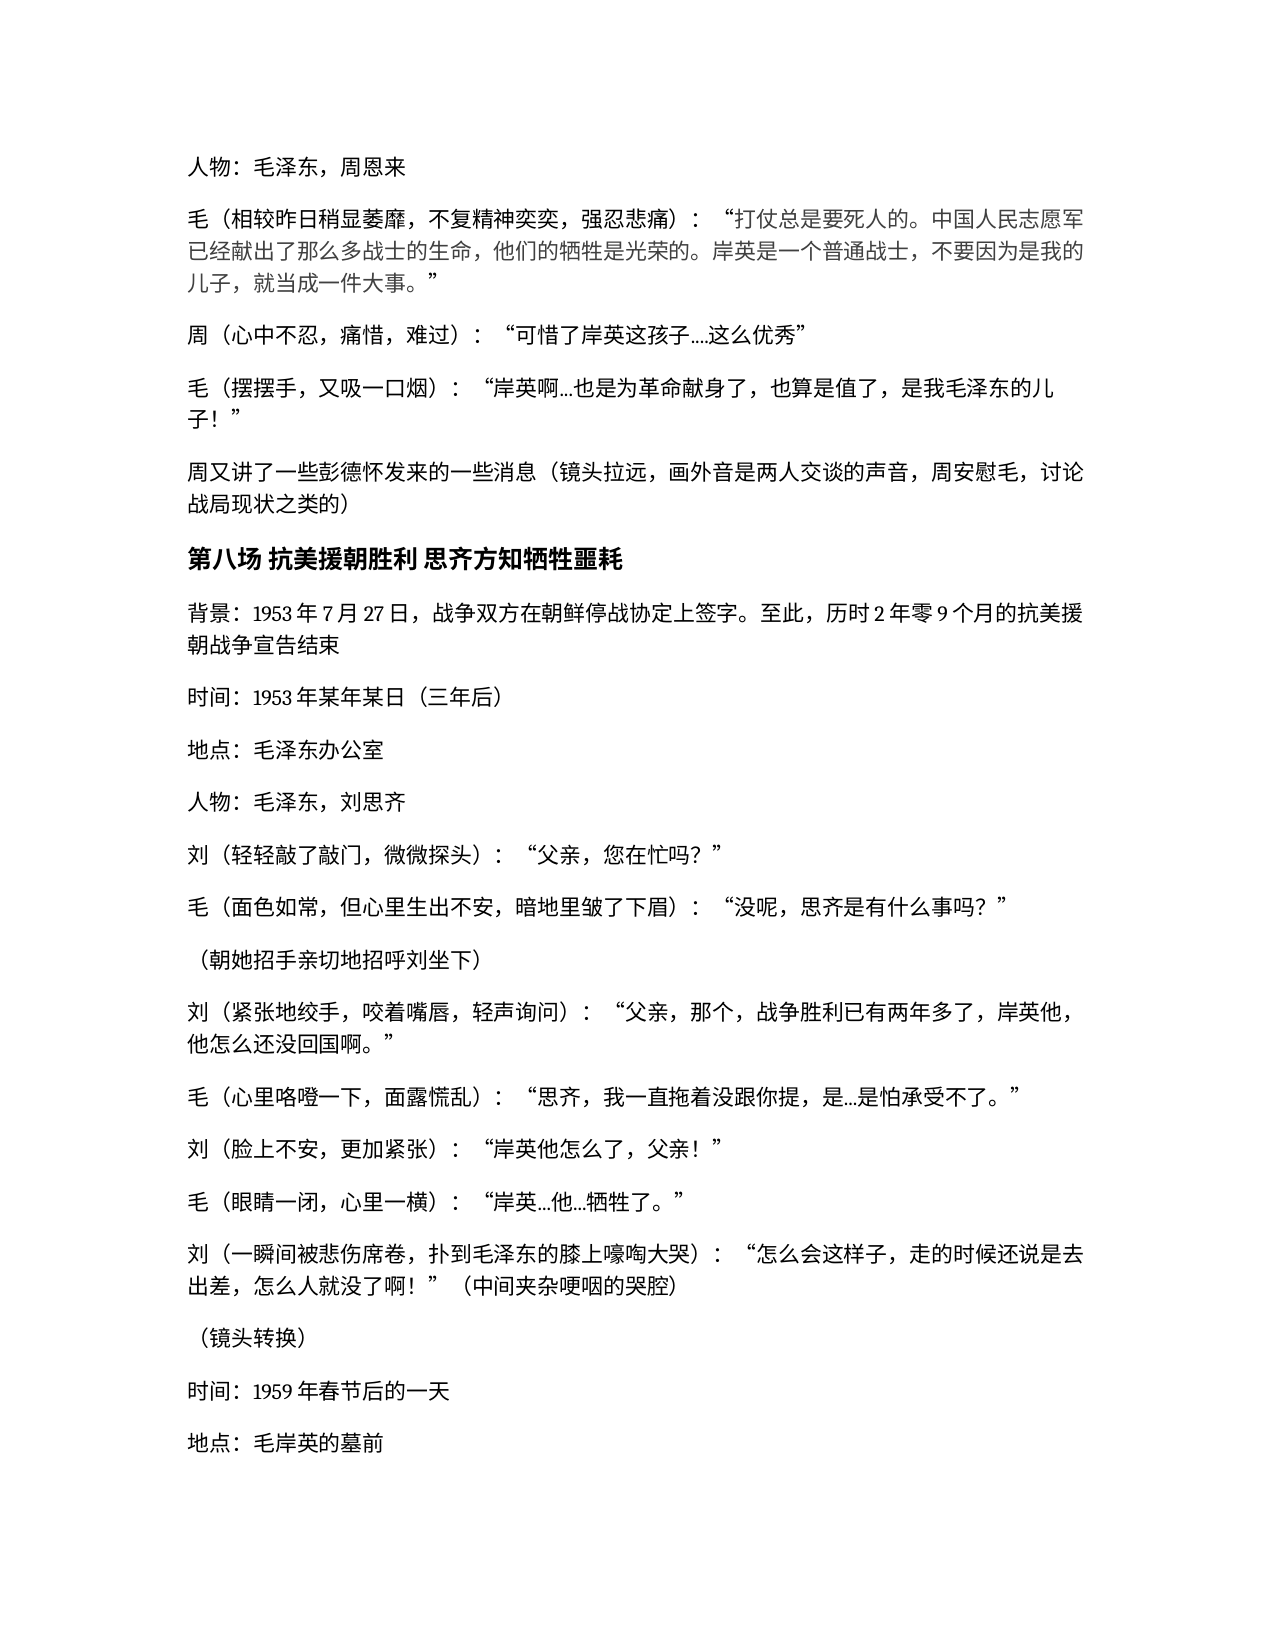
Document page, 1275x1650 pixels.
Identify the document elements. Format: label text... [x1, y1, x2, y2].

text 毛（摆摆手，又吸一口烟）：“岸英啊...也是为革命献身了，也算是值了，是我毛泽东的儿子！” [187, 371, 1087, 434]
text 毛（眼睛一闭，心里一横）：“岸英...他...牺牲了。” [187, 1184, 1087, 1216]
text 周又讲了一些彭德怀发来的一些消息（镜头拉远，画外音是两人交谈的声音，周安慰毛，讨论战局现状之类的） [187, 455, 1087, 518]
text （镜头转换） [187, 1321, 1087, 1353]
text 人物：毛泽东，刘思齐 [187, 785, 1087, 817]
text 毛（相较昨日稍显萎靡，不复精神奕奕，强忍悲痛）：“打仗总是要死人的。中国人民志愿军已经献出了那么多战士的生命，他们的牺牲是光荣的。岸英是一个普通战士，不要因为是我的儿子，就当成一件大事。” [187, 202, 1087, 297]
text 毛（面色如常，但心里生出不安，暗地里皱了下眉）：“没呢，思齐是有什么事吗？” [187, 890, 1087, 922]
text 人物：毛泽东，周恩来 [187, 150, 1087, 182]
text 毛（心里咯噔一下，面露慌乱）：“思齐，我一直拖着没跟你提，是...是怕承受不了。” [187, 1079, 1087, 1111]
text 第八场 抗美援朝胜利 思齐方知牺牲噩耗 [187, 539, 1087, 575]
text 地点：毛岸英的墓前 [187, 1426, 1087, 1458]
text 时间：1953年某年某日（三年后） [187, 680, 1087, 712]
text 地点：毛泽东办公室 [187, 733, 1087, 764]
text 刘（轻轻敲了敲门，微微探头）：“父亲，您在忙吗？” [187, 838, 1087, 869]
text 刘（脸上不安，更加紧张）：“岸英他怎么了，父亲！” [187, 1132, 1087, 1164]
text （朝她招手亲切地招呼刘坐下） [187, 943, 1087, 974]
text 背景：1953年7月27日，战争双方在朝鲜停战协定上签字。至此，历时2年零9个月的抗美援朝战争宣告结束 [187, 596, 1087, 659]
text 刘（一瞬间被悲伤席卷，扑到毛泽东的膝上嚎啕大哭）：“怎么会这样子，走的时候还说是去出差，怎么人就没了啊！”（中间夹杂哽咽的哭腔） [187, 1237, 1087, 1300]
text 周（心中不忍，痛惜，难过）：“可惜了岸英这孩子....这么优秀” [187, 318, 1087, 350]
text 时间：1959年春节后的一天 [187, 1374, 1087, 1405]
text 刘（紧张地绞手，咬着嘴唇，轻声询问）：“父亲，那个，战争胜利已有两年多了，岸英他，他怎么还没回国啊。” [187, 995, 1087, 1059]
